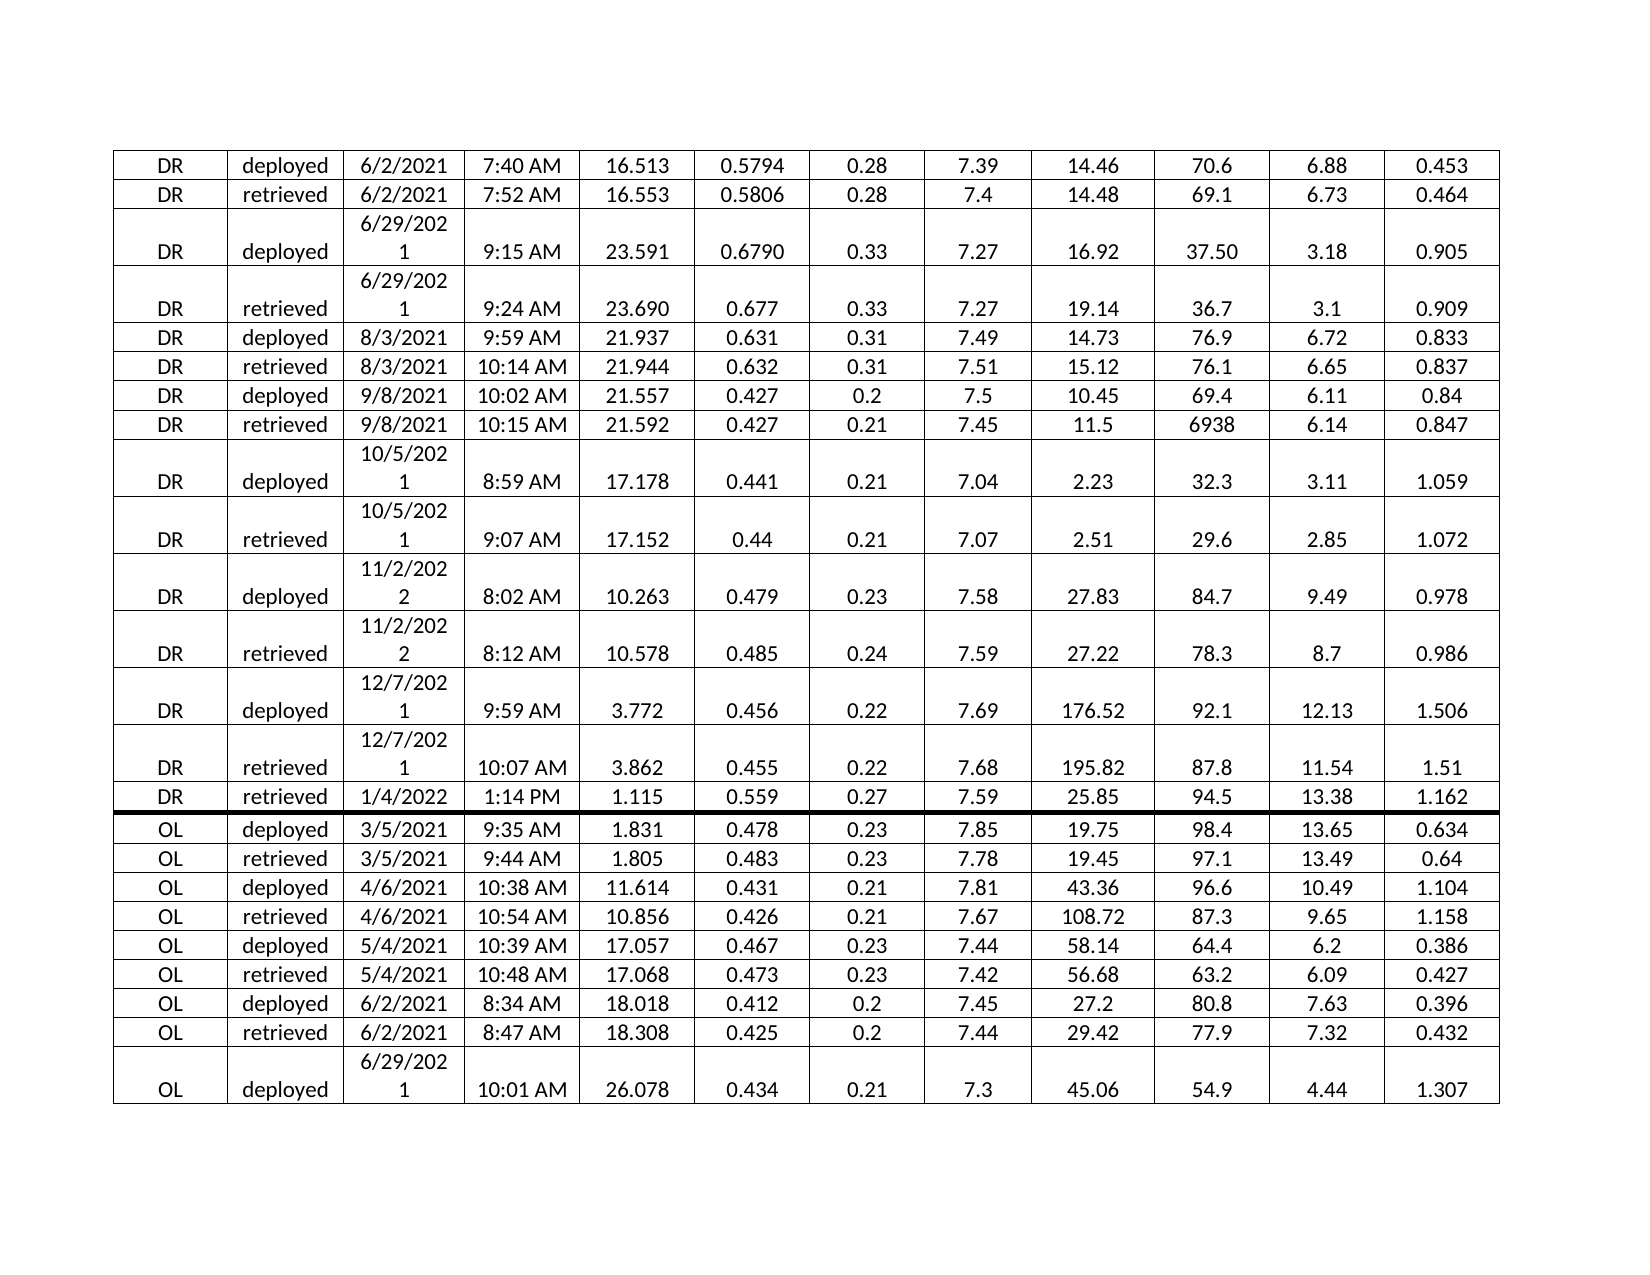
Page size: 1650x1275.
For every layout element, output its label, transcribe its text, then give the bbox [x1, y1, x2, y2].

table_cell DR [114, 381, 227, 409]
table_cell retrieved [228, 611, 343, 667]
table_cell 94.5 [1155, 782, 1269, 810]
table_cell 9:07 AM [465, 497, 579, 553]
table_cell 21.944 [580, 352, 694, 380]
table_cell 27.22 [1032, 611, 1154, 667]
table_cell OL [114, 844, 227, 872]
table_cell OL [114, 989, 227, 1017]
table_cell 10:38 AM [465, 873, 579, 901]
table_cell 13.49 [1270, 844, 1384, 872]
table_cell 0.412 [695, 989, 809, 1017]
table_cell retrieved [228, 844, 343, 872]
table_cell 3/5/2021 [344, 815, 464, 843]
table_cell deployed [228, 931, 343, 959]
table_cell 0.473 [695, 960, 809, 988]
table_cell 7.04 [925, 440, 1031, 496]
table_cell OL [114, 1018, 227, 1046]
table_cell 0.905 [1385, 209, 1499, 265]
table_cell 16.553 [580, 180, 694, 208]
table_cell 7.67 [925, 902, 1031, 930]
table_cell 0.837 [1385, 352, 1499, 380]
table_cell 96.6 [1155, 873, 1269, 901]
table_cell 11.5 [1032, 411, 1154, 438]
table_cell 0.31 [810, 323, 924, 351]
table_cell deployed [228, 151, 343, 179]
table_cell DR [114, 611, 227, 667]
table_cell 6/29/2021 [344, 266, 464, 322]
table_cell 7.3 [925, 1047, 1031, 1103]
table_cell 9:59 AM [465, 323, 579, 351]
table_cell deployed [228, 815, 343, 843]
table_cell 3.772 [580, 668, 694, 724]
table_cell 6.09 [1270, 960, 1384, 988]
table_cell DR [114, 266, 227, 322]
table_cell 19.45 [1032, 844, 1154, 872]
table_cell 23.690 [580, 266, 694, 322]
table_cell 0.677 [695, 266, 809, 322]
table_cell 21.557 [580, 381, 694, 409]
table_cell 7.4 [925, 180, 1031, 208]
table_cell 0.485 [695, 611, 809, 667]
table_cell retrieved [228, 180, 343, 208]
table_cell DR [114, 151, 227, 179]
table_cell 0.479 [695, 554, 809, 610]
table_cell 58.14 [1032, 931, 1154, 959]
table_cell 7.07 [925, 497, 1031, 553]
table_cell 9:44 AM [465, 844, 579, 872]
table_cell 4/6/2021 [344, 902, 464, 930]
table_cell 6.65 [1270, 352, 1384, 380]
table_cell 0.21 [810, 411, 924, 438]
table_cell 84.7 [1155, 554, 1269, 610]
table_cell 3.11 [1270, 440, 1384, 496]
table_cell DR [114, 782, 227, 810]
table_cell 0.23 [810, 815, 924, 843]
table_cell 0.22 [810, 725, 924, 781]
table_cell 14.48 [1032, 180, 1154, 208]
table_cell 7.51 [925, 352, 1031, 380]
table_cell 0.5806 [695, 180, 809, 208]
table_cell 29.42 [1032, 1018, 1154, 1046]
table_cell 1.059 [1385, 440, 1499, 496]
table_cell 10:54 AM [465, 902, 579, 930]
table_cell 92.1 [1155, 668, 1269, 724]
table_cell 63.2 [1155, 960, 1269, 988]
table_cell 7.85 [925, 815, 1031, 843]
table_cell 12.13 [1270, 668, 1384, 724]
table_cell 7:40 AM [465, 151, 579, 179]
table_cell 10:15 AM [465, 411, 579, 438]
table_cell 3/5/2021 [344, 844, 464, 872]
table_cell OL [114, 815, 227, 843]
table_cell 7.32 [1270, 1018, 1384, 1046]
table_cell 0.23 [810, 960, 924, 988]
table_cell deployed [228, 873, 343, 901]
table_cell deployed [228, 323, 343, 351]
table_cell DR [114, 180, 227, 208]
table_cell 56.68 [1032, 960, 1154, 988]
table_cell 0.44 [695, 497, 809, 553]
table_cell 0.396 [1385, 989, 1499, 1017]
table_cell deployed [228, 554, 343, 610]
table_cell 7.5 [925, 381, 1031, 409]
table_cell 6/2/2021 [344, 989, 464, 1017]
table_cell 0.33 [810, 209, 924, 265]
table_cell 11.614 [580, 873, 694, 901]
table_cell 1.831 [580, 815, 694, 843]
table_cell OL [114, 931, 227, 959]
table_cell 1.158 [1385, 902, 1499, 930]
table_cell 17.152 [580, 497, 694, 553]
table_cell 10.578 [580, 611, 694, 667]
table_cell 0.2 [810, 1018, 924, 1046]
table_cell 17.057 [580, 931, 694, 959]
table_cell 0.427 [695, 411, 809, 438]
table_cell 7.78 [925, 844, 1031, 872]
table_cell 14.46 [1032, 151, 1154, 179]
table_cell 3.1 [1270, 266, 1384, 322]
table_cell 6.88 [1270, 151, 1384, 179]
table_cell DR [114, 352, 227, 380]
table_cell 0.453 [1385, 151, 1499, 179]
table_cell 77.9 [1155, 1018, 1269, 1046]
table_cell 15.12 [1032, 352, 1154, 380]
table_cell 176.52 [1032, 668, 1154, 724]
table_cell 13.65 [1270, 815, 1384, 843]
table_cell 0.464 [1385, 180, 1499, 208]
table_cell 0.427 [695, 381, 809, 409]
table_cell deployed [228, 209, 343, 265]
table_cell 12/7/2021 [344, 668, 464, 724]
table_cell 5/4/2021 [344, 931, 464, 959]
table_cell 0.33 [810, 266, 924, 322]
table_cell 32.3 [1155, 440, 1269, 496]
table_cell 8:59 AM [465, 440, 579, 496]
table_cell 8:12 AM [465, 611, 579, 667]
table_cell DR [114, 440, 227, 496]
table_cell 1.805 [580, 844, 694, 872]
table_cell 0.64 [1385, 844, 1499, 872]
table_cell 0.23 [810, 844, 924, 872]
table_cell 0.21 [810, 873, 924, 901]
table_cell 12/7/2021 [344, 725, 464, 781]
table_cell 19.75 [1032, 815, 1154, 843]
table_cell 98.4 [1155, 815, 1269, 843]
table_cell 0.23 [810, 554, 924, 610]
table_cell 10.856 [580, 902, 694, 930]
table_cell 70.6 [1155, 151, 1269, 179]
table_cell 19.14 [1032, 266, 1154, 322]
table_cell 7.59 [925, 782, 1031, 810]
table_cell 7.44 [925, 931, 1031, 959]
table_cell 7.69 [925, 668, 1031, 724]
table_cell 195.82 [1032, 725, 1154, 781]
table_cell 0.441 [695, 440, 809, 496]
table_cell 54.9 [1155, 1047, 1269, 1103]
table_cell 10.263 [580, 554, 694, 610]
table_cell 8:34 AM [465, 989, 579, 1017]
table_cell 1.307 [1385, 1047, 1499, 1103]
table_cell 16.513 [580, 151, 694, 179]
table_cell 2.51 [1032, 497, 1154, 553]
table_cell 36.7 [1155, 266, 1269, 322]
table_cell 0.631 [695, 323, 809, 351]
table_cell 9/8/2021 [344, 411, 464, 438]
table_cell deployed [228, 1047, 343, 1103]
table_cell 0.432 [1385, 1018, 1499, 1046]
table_cell OL [114, 902, 227, 930]
table_cell 23.591 [580, 209, 694, 265]
table_cell 8/3/2021 [344, 352, 464, 380]
table_cell 29.6 [1155, 497, 1269, 553]
table_cell 8/3/2021 [344, 323, 464, 351]
table_cell retrieved [228, 782, 343, 810]
table_cell 0.21 [810, 440, 924, 496]
table_cell 6938 [1155, 411, 1269, 438]
table_cell 0.24 [810, 611, 924, 667]
table_cell 10/5/2021 [344, 497, 464, 553]
table_cell 6.2 [1270, 931, 1384, 959]
table_cell deployed [228, 989, 343, 1017]
table_cell 87.8 [1155, 725, 1269, 781]
table_cell 0.2 [810, 381, 924, 409]
table_cell 11/2/2022 [344, 611, 464, 667]
table_cell 9:15 AM [465, 209, 579, 265]
table_cell 10:01 AM [465, 1047, 579, 1103]
table_cell 10.49 [1270, 873, 1384, 901]
table_cell 0.986 [1385, 611, 1499, 667]
table_cell 0.28 [810, 151, 924, 179]
table_cell 64.4 [1155, 931, 1269, 959]
table_cell 6/29/2021 [344, 209, 464, 265]
table_cell deployed [228, 440, 343, 496]
table_cell 7:52 AM [465, 180, 579, 208]
table_cell 27.2 [1032, 989, 1154, 1017]
table_cell OL [114, 1047, 227, 1103]
table_cell 0.456 [695, 668, 809, 724]
table_cell 10/5/2021 [344, 440, 464, 496]
table_cell 87.3 [1155, 902, 1269, 930]
table_cell 1.072 [1385, 497, 1499, 553]
table_cell 1/4/2022 [344, 782, 464, 810]
table_cell retrieved [228, 266, 343, 322]
table_cell 0.27 [810, 782, 924, 810]
table_cell OL [114, 960, 227, 988]
table_cell 13.38 [1270, 782, 1384, 810]
table_cell 80.8 [1155, 989, 1269, 1017]
table_cell retrieved [228, 960, 343, 988]
table_cell 6/29/2021 [344, 1047, 464, 1103]
table_cell retrieved [228, 352, 343, 380]
table_cell 6.72 [1270, 323, 1384, 351]
table_cell 27.83 [1032, 554, 1154, 610]
table_cell 7.68 [925, 725, 1031, 781]
table_cell 4.44 [1270, 1047, 1384, 1103]
table_cell 69.4 [1155, 381, 1269, 409]
table_cell 3.862 [580, 725, 694, 781]
table_cell 0.31 [810, 352, 924, 380]
table_cell 10:07 AM [465, 725, 579, 781]
table_cell 0.28 [810, 180, 924, 208]
table_cell 7.81 [925, 873, 1031, 901]
table_cell 0.467 [695, 931, 809, 959]
table_cell retrieved [228, 497, 343, 553]
table_cell 10:14 AM [465, 352, 579, 380]
table_cell 17.178 [580, 440, 694, 496]
table_cell 18.308 [580, 1018, 694, 1046]
table_cell 11.54 [1270, 725, 1384, 781]
table_cell 0.632 [695, 352, 809, 380]
table_cell 18.018 [580, 989, 694, 1017]
table_cell 10:39 AM [465, 931, 579, 959]
table_cell 45.06 [1032, 1047, 1154, 1103]
table_cell 2.23 [1032, 440, 1154, 496]
table_cell DR [114, 209, 227, 265]
table_cell 7.27 [925, 209, 1031, 265]
table_cell 0.483 [695, 844, 809, 872]
table_cell 9.49 [1270, 554, 1384, 610]
table_cell 16.92 [1032, 209, 1154, 265]
table_cell 0.5794 [695, 151, 809, 179]
table_cell 108.72 [1032, 902, 1154, 930]
table_cell 21.592 [580, 411, 694, 438]
table_cell 10:02 AM [465, 381, 579, 409]
table_cell 7.49 [925, 323, 1031, 351]
table_cell 8:47 AM [465, 1018, 579, 1046]
table_cell 78.3 [1155, 611, 1269, 667]
table_cell 0.21 [810, 497, 924, 553]
table_cell 0.386 [1385, 931, 1499, 959]
table_cell 11/2/2022 [344, 554, 464, 610]
table_cell DR [114, 725, 227, 781]
table_cell 0.455 [695, 725, 809, 781]
table_cell 0.2 [810, 989, 924, 1017]
table_cell 7.59 [925, 611, 1031, 667]
table_cell 0.21 [810, 1047, 924, 1103]
table_cell 14.73 [1032, 323, 1154, 351]
table_cell 76.9 [1155, 323, 1269, 351]
table_cell 97.1 [1155, 844, 1269, 872]
table_cell 1.104 [1385, 873, 1499, 901]
table_cell 0.23 [810, 931, 924, 959]
table_cell 8:02 AM [465, 554, 579, 610]
table_cell 76.1 [1155, 352, 1269, 380]
table_cell 0.22 [810, 668, 924, 724]
table_cell 0.833 [1385, 323, 1499, 351]
table_cell 7.63 [1270, 989, 1384, 1017]
table_cell 3.18 [1270, 209, 1384, 265]
table_cell 0.978 [1385, 554, 1499, 610]
table_cell 69.1 [1155, 180, 1269, 208]
table_cell 10.45 [1032, 381, 1154, 409]
table_cell 4/6/2021 [344, 873, 464, 901]
table_cell 0.634 [1385, 815, 1499, 843]
table_cell 37.50 [1155, 209, 1269, 265]
table_cell 7.39 [925, 151, 1031, 179]
table_cell 2.85 [1270, 497, 1384, 553]
table_cell 0.847 [1385, 411, 1499, 438]
table_cell 9/8/2021 [344, 381, 464, 409]
table_cell 0.909 [1385, 266, 1499, 322]
table_cell 7.45 [925, 411, 1031, 438]
table_cell 1.115 [580, 782, 694, 810]
table_cell DR [114, 497, 227, 553]
table_cell 17.068 [580, 960, 694, 988]
table_cell DR [114, 323, 227, 351]
table_cell 1.162 [1385, 782, 1499, 810]
table_cell 0.425 [695, 1018, 809, 1046]
table_cell 9.65 [1270, 902, 1384, 930]
table_cell 5/4/2021 [344, 960, 464, 988]
table_cell 0.21 [810, 902, 924, 930]
table_cell 25.85 [1032, 782, 1154, 810]
table_cell 6/2/2021 [344, 151, 464, 179]
table_cell 0.431 [695, 873, 809, 901]
table_cell 7.58 [925, 554, 1031, 610]
table_cell deployed [228, 381, 343, 409]
table_cell DR [114, 668, 227, 724]
table_cell 0.84 [1385, 381, 1499, 409]
table_cell 43.36 [1032, 873, 1154, 901]
table_cell 21.937 [580, 323, 694, 351]
table_cell 0.6790 [695, 209, 809, 265]
table_cell 0.427 [1385, 960, 1499, 988]
table_cell 8.7 [1270, 611, 1384, 667]
table_cell OL [114, 873, 227, 901]
table_cell retrieved [228, 411, 343, 438]
table_cell retrieved [228, 1018, 343, 1046]
table_cell retrieved [228, 725, 343, 781]
table_cell 10:48 AM [465, 960, 579, 988]
table_cell DR [114, 411, 227, 438]
table_cell 6/2/2021 [344, 1018, 464, 1046]
table_cell 9:35 AM [465, 815, 579, 843]
table_cell 7.42 [925, 960, 1031, 988]
table_cell 1.506 [1385, 668, 1499, 724]
table_cell 7.44 [925, 1018, 1031, 1046]
table_cell 7.45 [925, 989, 1031, 1017]
table_cell 9:24 AM [465, 266, 579, 322]
table_cell 6.14 [1270, 411, 1384, 438]
table_cell 6/2/2021 [344, 180, 464, 208]
table_cell 0.426 [695, 902, 809, 930]
table_cell 1:14 PM [465, 782, 579, 810]
table_cell 0.559 [695, 782, 809, 810]
table_cell 9:59 AM [465, 668, 579, 724]
table_cell 1.51 [1385, 725, 1499, 781]
table_cell 0.434 [695, 1047, 809, 1103]
table_cell DR [114, 554, 227, 610]
table_cell 26.078 [580, 1047, 694, 1103]
table_cell 6.11 [1270, 381, 1384, 409]
table_cell 0.478 [695, 815, 809, 843]
table_cell 7.27 [925, 266, 1031, 322]
table_cell 6.73 [1270, 180, 1384, 208]
table_cell retrieved [228, 902, 343, 930]
table_cell deployed [228, 668, 343, 724]
